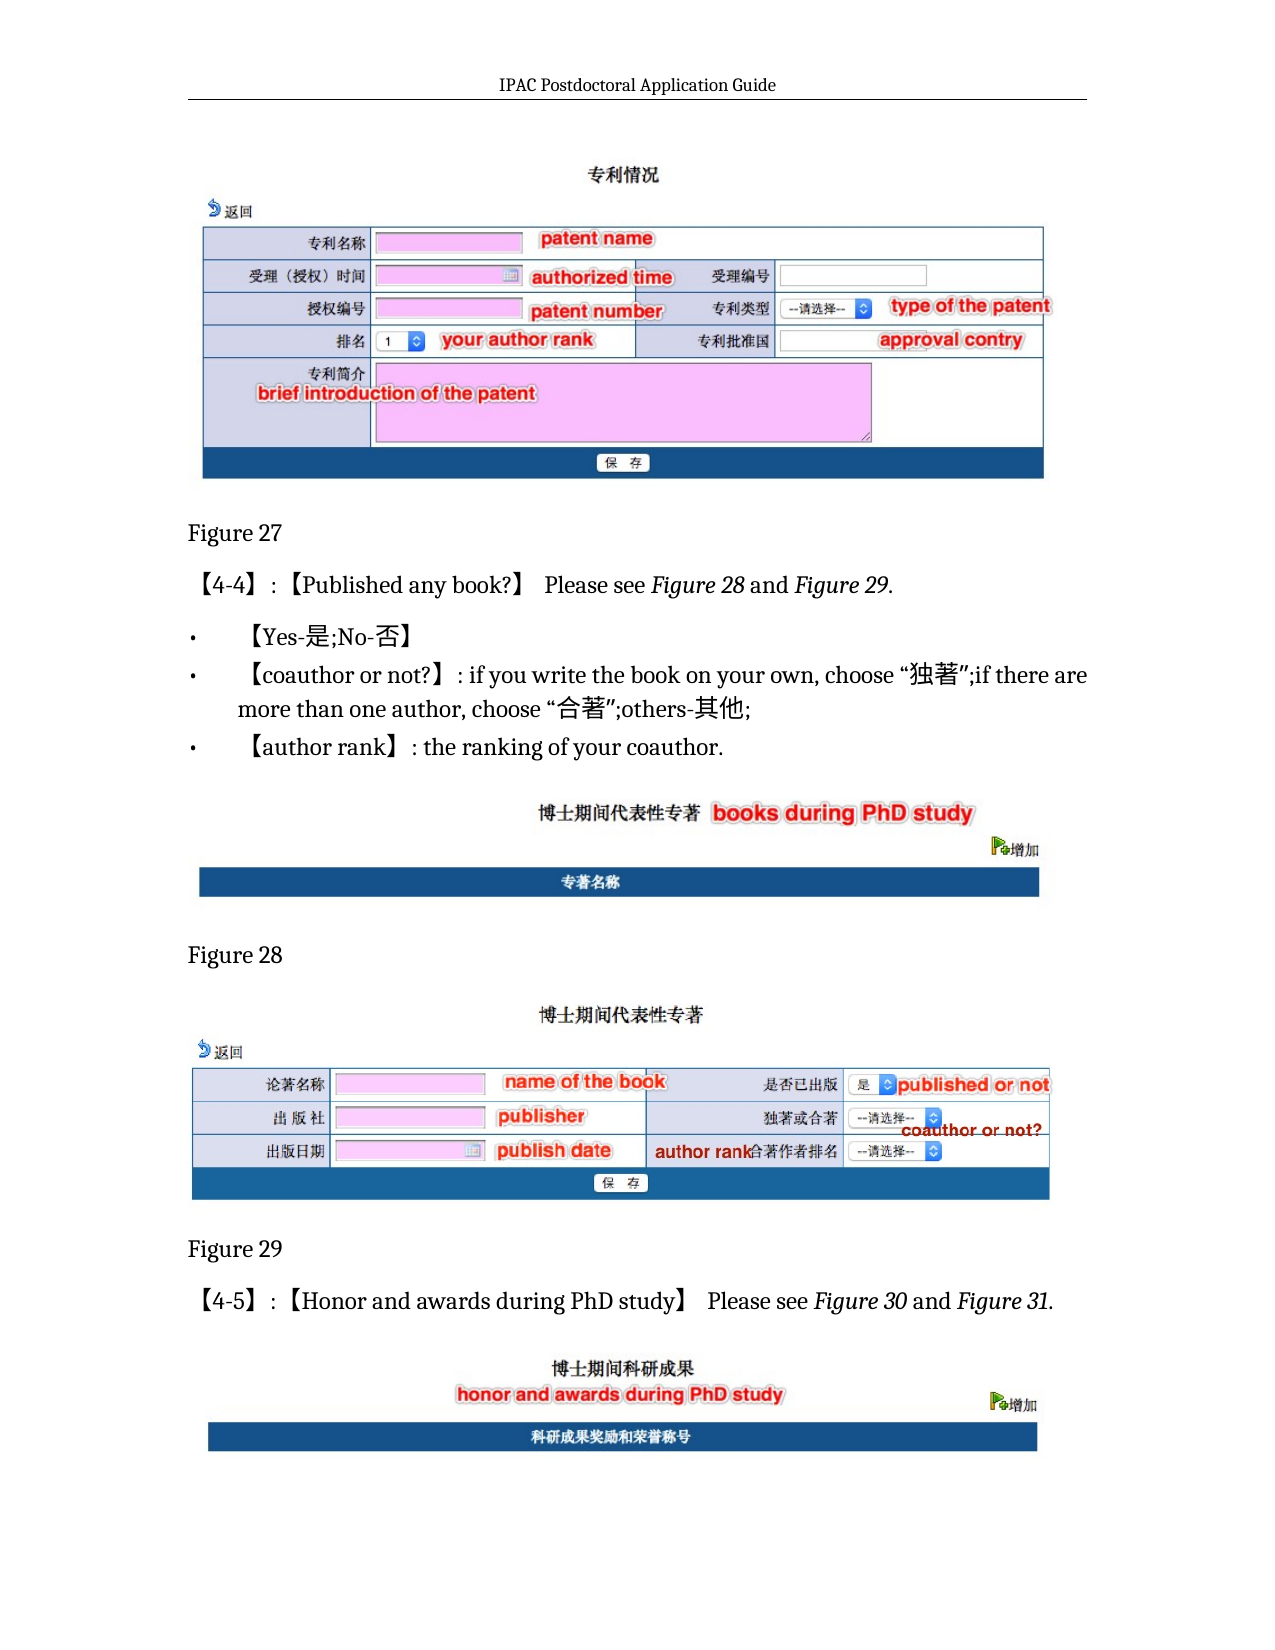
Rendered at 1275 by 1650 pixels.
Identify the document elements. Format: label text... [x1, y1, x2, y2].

list 【Yes-是;No-否】 [187, 619, 1087, 653]
text Figure 27 [187, 519, 1087, 547]
list 【coauthor or not?】: if you write the book on your own, choose “独著”;if there are more than one author, choose “合著”;others-其他; [187, 657, 1087, 725]
picture [187, 988, 1063, 1216]
text 【4-5】:【Honor and awards during PhD study】 Please see Figure 30 and Figure 31. [187, 1282, 1087, 1316]
picture [187, 781, 1063, 923]
text 【4-4】:【Published any book?】 Please see Figure 28 and Figure 29. [187, 566, 1087, 600]
text Figure 28 [187, 941, 1087, 970]
list 【author rank】: the ranking of your coauthor. [187, 729, 1087, 763]
picture [187, 150, 1063, 500]
picture [187, 1335, 1063, 1486]
text Figure 29 [187, 1235, 1087, 1263]
